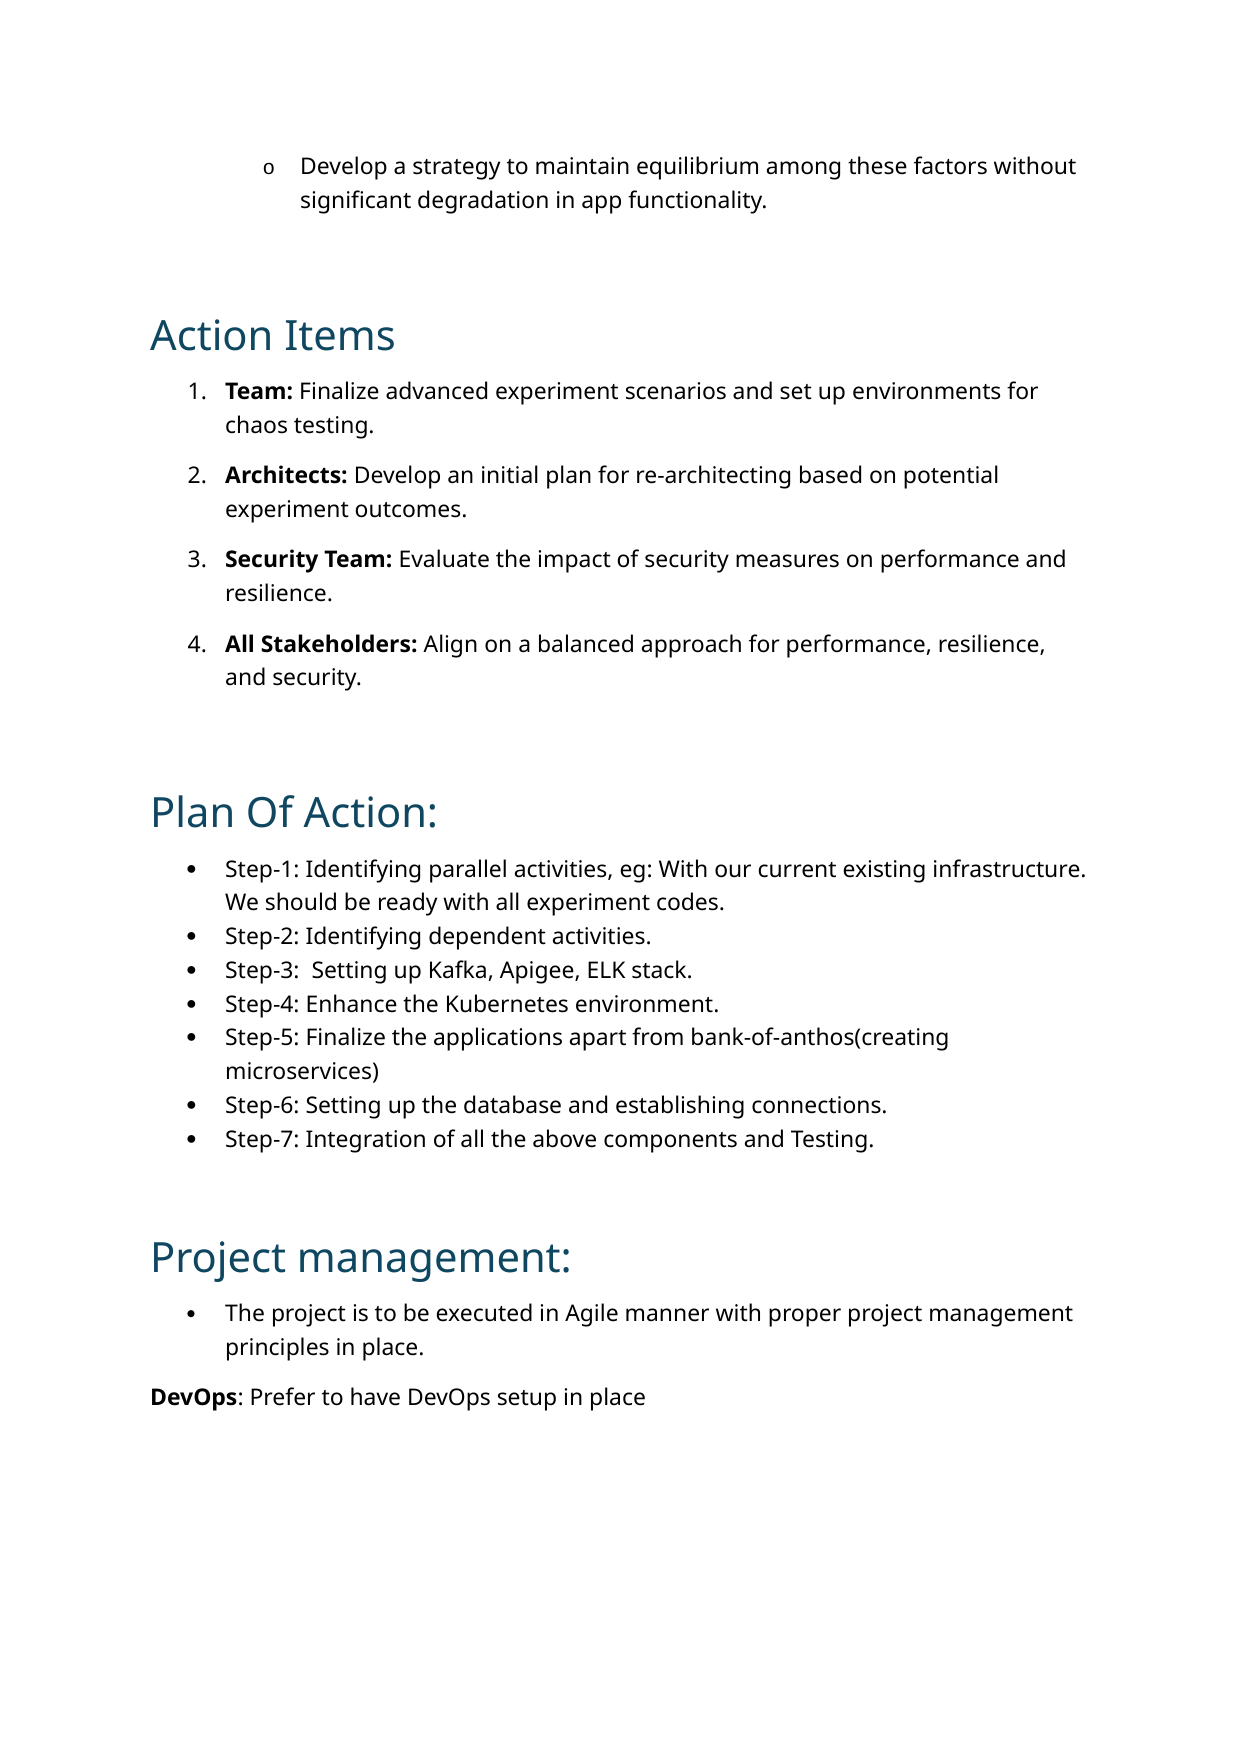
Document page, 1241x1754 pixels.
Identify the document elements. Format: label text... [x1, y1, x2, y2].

list Step-1: Identifying parallel activities, eg: With our current existing infrastructure. We should be ready with all experiment codes. [187, 852, 1090, 917]
list Step-4: Enhance the Kubernetes environment. [187, 987, 1090, 1019]
subtitle Project management: [150, 1227, 1090, 1284]
list All Stakeholders: Align on a balanced approach for performance, resilience, and security. [187, 627, 1090, 692]
list Step-5: Finalize the applications apart from bank-of-anthos(creating microservices) [187, 1021, 1090, 1086]
subtitle Plan Of Action: [150, 783, 1090, 840]
list Step-3: Setting up Kafka, Apigee, ELK stack. [187, 954, 1090, 985]
list Team: Finalize advanced experiment scenarios and set up environments for chaos testing. [187, 375, 1090, 440]
list Security Team: Evaluate the impact of security measures on performance and resilience. [187, 543, 1090, 608]
list Architects: Develop an initial plan for re-architecting based on potential experiment outcomes. [187, 459, 1090, 524]
list Step-7: Integration of all the above components and Testing. [187, 1122, 1090, 1154]
text DevOps: Prefer to have DevOps setup in place [150, 1381, 1090, 1412]
list Step-6: Setting up the database and establishing connections. [187, 1089, 1090, 1120]
list Step-2: Identifying dependent activities. [187, 920, 1090, 951]
list Develop a strategy to maintain equilibrium among these factors without significant degradation in app functionality. [262, 150, 1090, 215]
subtitle Action Items [150, 305, 1090, 362]
list The project is to be executed in Agile manner with proper project management principles in place. [187, 1297, 1090, 1362]
